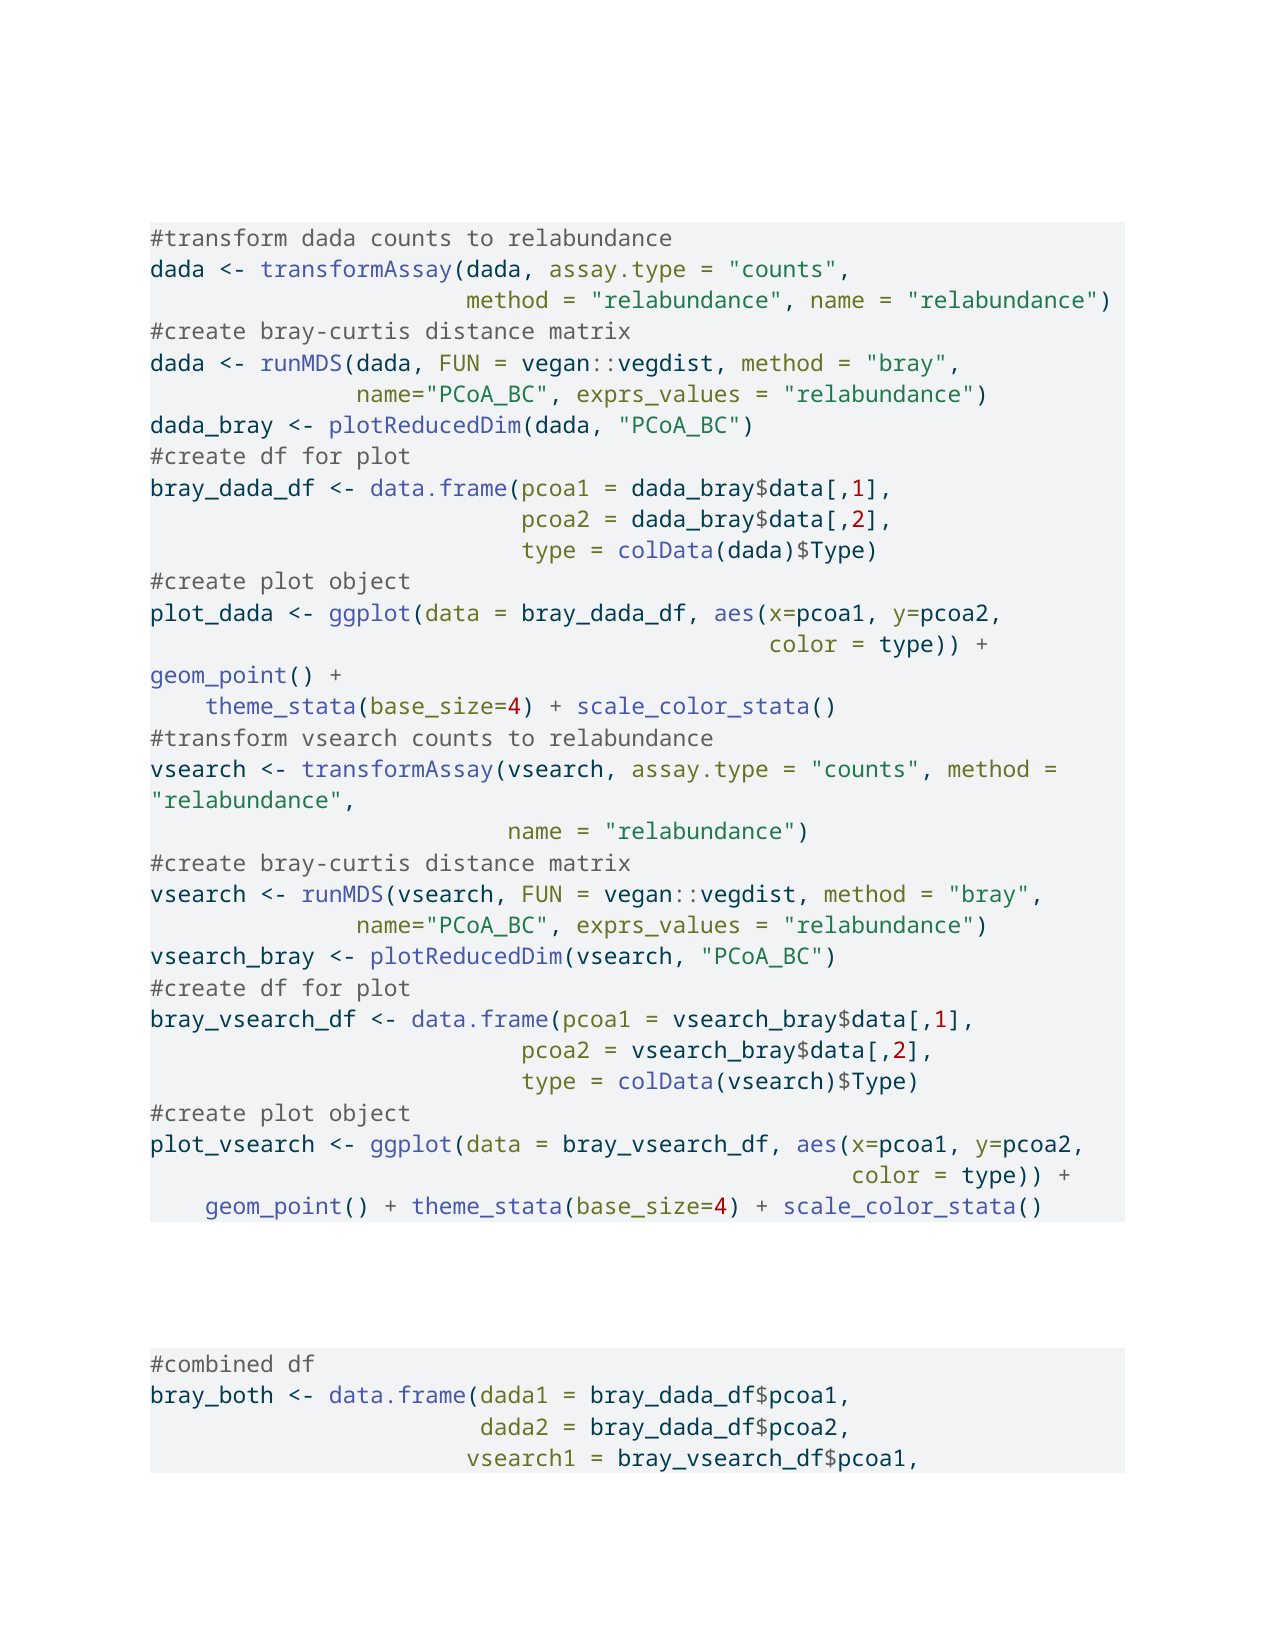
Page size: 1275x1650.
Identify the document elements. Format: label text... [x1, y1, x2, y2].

text #transform dada counts to relabundance dada <- transformAssay(dada, assay.type = "counts", method = "relabundance", name = "relabundance") #create bray-curtis distance matrix dada <- runMDS(dada, FUN = vegan::vegdist, method = "bray", name="PCoA_BC", exprs_values = "relabundance") dada_bray <- plotReducedDim(dada, "PCoA_BC") #create df for plot bray_dada_df <- data.frame(pcoa1 = dada_bray$data[,1], pcoa2 = dada_bray$data[,2], type = colData(dada)$Type) #create plot object plot_dada <- ggplot(data = bray_dada_df, aes(x=pcoa1, y=pcoa2, color = type)) + geom_point() + theme_stata(base_size=4) + scale_color_stata() #transform vsearch counts to relabundance vsearch <- transformAssay(vsearch, assay.type = "counts", method = "relabundance", name = "relabundance") #create bray-curtis distance matrix vsearch <- runMDS(vsearch, FUN = vegan::vegdist, method = "bray", name="PCoA_BC", exprs_values = "relabundance") vsearch_bray <- plotReducedDim(vsearch, "PCoA_BC") #create df for plot bray_vsearch_df <- data.frame(pcoa1 = vsearch_bray$data[,1], pcoa2 = vsearch_bray$data[,2], type = colData(vsearch)$Type) #create plot object plot_vsearch <- ggplot(data = bray_vsearch_df, aes(x=pcoa1, y=pcoa2, color = type)) + geom_point() + theme_stata(base_size=4) + scale_color_stata() [342, 222, 1125, 1222]
